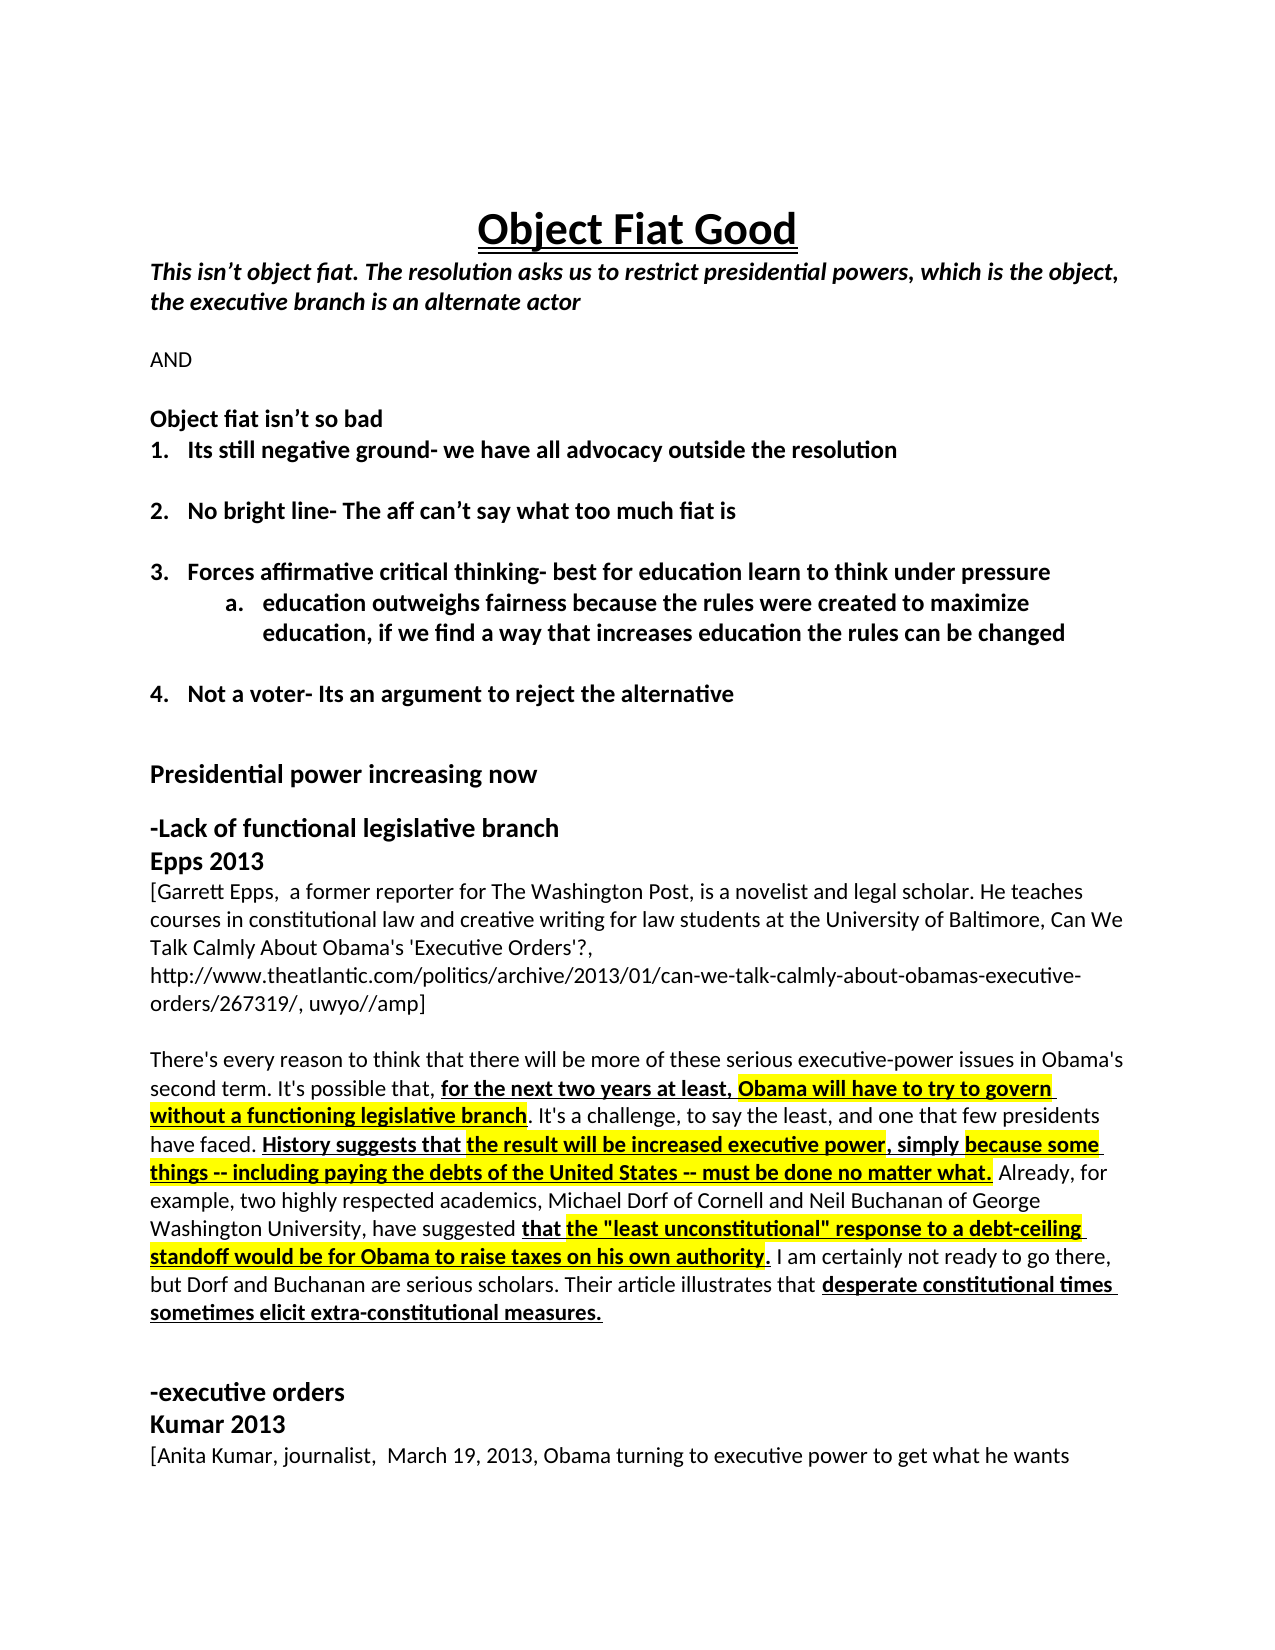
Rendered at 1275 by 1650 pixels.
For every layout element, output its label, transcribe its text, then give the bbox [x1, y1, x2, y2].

list education outweighs fairness because the rules were created to maximize education, if we find a way that increases education the rules can be changed [225, 587, 1125, 648]
text Kumar 2013 [150, 1408, 1125, 1441]
subtitle Presidential power increasing now [150, 758, 1125, 791]
subtitle -Lack of functional legislative branch [150, 811, 1125, 844]
text Object fiat isn’t so bad [150, 403, 1125, 434]
list Not a voter- Its an argument to reject the alternative [150, 678, 1125, 709]
text There's every reason to think that there will be more of these serious executive-power issues in Obama's second term. It's possible that, for the next two years at least, Obama will have to try to govern without a functioning legislative branch. It's a challenge, to say the least, and one that few presidents have faced. History suggests that the result will be increased executive power, simply because some things -- including paying the debts of the United States -- must be done no matter what. Already, for example, two highly respected academics, Michael Dorf of Cornell and Neil Buchanan of George Washington University, have suggested that the "least unconstitutional" response to a debt-ceiling standoff would be for Obama to raise taxes on his own authority. I am certainly not ready to go there, but Dorf and Buchanan are serious scholars. Their article illustrates that desperate constitutional times sometimes elicit extra-constitutional measures. [150, 1046, 1125, 1326]
subtitle Object Fiat Good [150, 200, 1125, 256]
text [Anita Kumar, journalist, March 19, 2013, Obama turning to executive power to get what he wants [150, 1441, 1125, 1469]
subtitle -executive orders [150, 1375, 1125, 1408]
text AND [150, 345, 1125, 373]
text [Garrett Epps, a former reporter for The Washington Post, is a novelist and legal scholar. He teaches courses in constitutional law and creative writing for law students at the University of Baltimore, Can We Talk Calmly About Obama's 'Executive Orders'?, http://www.theatlantic.com/politics/archive/2013/01/can-we-talk-calmly-about-obamas-executive-orders/267319/, uwyo//amp] [150, 877, 1125, 1018]
list Its still negative ground- we have all advocacy outside the resolution [150, 434, 1125, 464]
text Epps 2013 [150, 844, 1125, 877]
list Forces affirmative critical thinking- best for education learn to think under pressure [150, 556, 1125, 587]
list No bright line- The aff can’t say what too much fiat is [150, 495, 1125, 526]
text This isn’t object fiat. The resolution asks us to restrict presidential powers, which is the object, the executive branch is an alternate actor [150, 256, 1125, 317]
